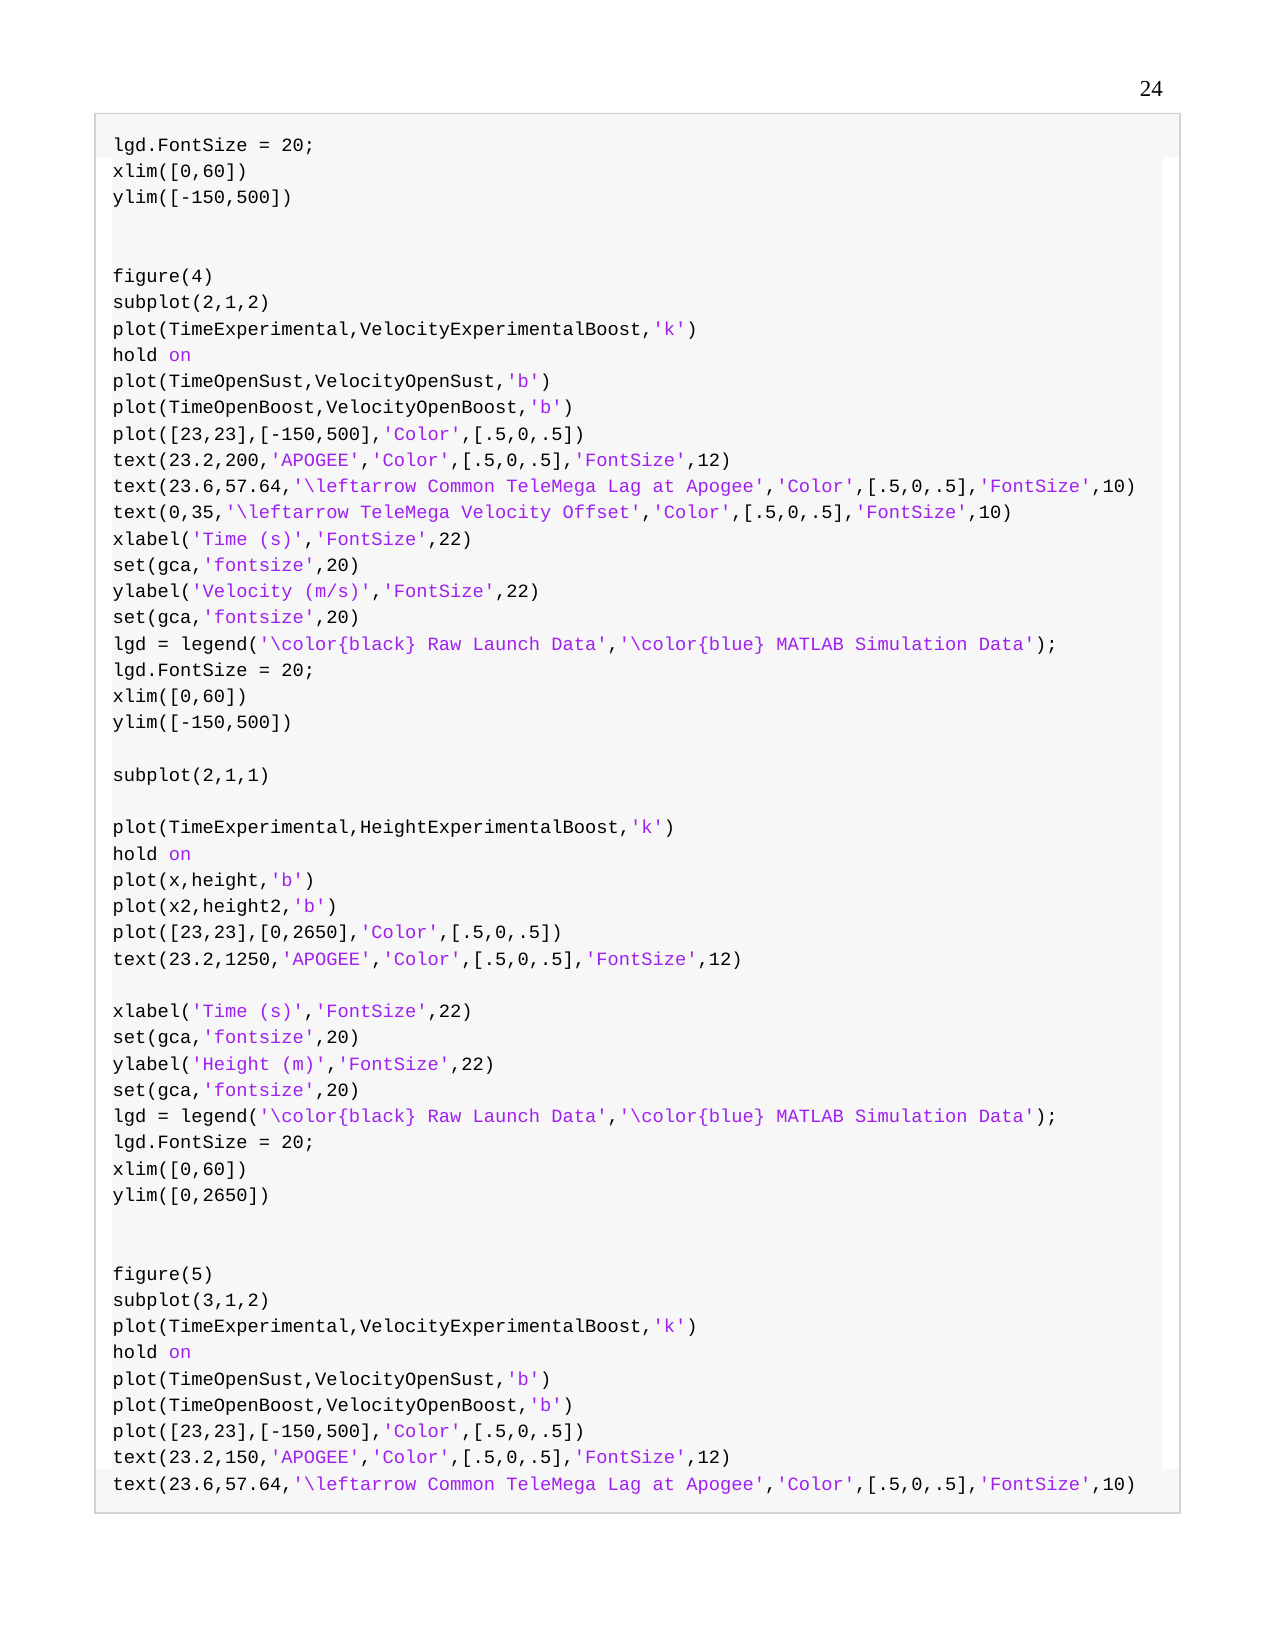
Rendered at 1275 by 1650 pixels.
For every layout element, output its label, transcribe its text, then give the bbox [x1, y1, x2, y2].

text hold on [112, 839, 1162, 866]
text set(gca,'fontsize',20) [112, 1076, 1162, 1102]
text plot(TimeOpenSust,VelocityOpenSust,'b') [112, 1364, 1162, 1391]
text set(gca,'fontsize',20) [112, 551, 1162, 577]
text plot(TimeExperimental,VelocityExperimentalBoost,'k') [112, 314, 1162, 341]
text xlabel('Time (s)','FontSize',22) [112, 997, 1162, 1023]
text ylim([0,2650]) [112, 1181, 1162, 1207]
text lgd.FontSize = 20; [96, 114, 1179, 157]
text plot(TimeOpenBoost,VelocityOpenBoost,'b') [112, 1391, 1162, 1417]
text plot(TimeOpenSust,VelocityOpenSust,'b') [112, 367, 1162, 393]
text plot([23,23],[-150,500],'Color',[.5,0,.5]) [112, 419, 1162, 446]
text text(23.2,1250,'APOGEE','Color',[.5,0,.5],'FontSize',12) [112, 944, 1162, 971]
text lgd = legend('\color{black} Raw Launch Data','\color{blue} MATLAB Simulation Data'); [112, 1102, 1162, 1128]
text xlim([0,60]) [112, 157, 1162, 183]
text plot(TimeOpenBoost,VelocityOpenBoost,'b') [112, 393, 1162, 419]
text ylabel('Velocity (m/s)','FontSize',22) [112, 577, 1162, 603]
text lgd.FontSize = 20; [112, 656, 1162, 682]
text text(23.6,57.64,'\leftarrow Common TeleMega Lag at Apogee','Color',[.5,0,.5],'FontSize',10) [112, 472, 1162, 498]
text xlim([0,60]) [112, 682, 1162, 708]
text set(gca,'fontsize',20) [112, 1023, 1162, 1049]
text lgd = legend('\color{black} Raw Launch Data','\color{blue} MATLAB Simulation Data'); [112, 629, 1162, 656]
text hold on [112, 1338, 1162, 1364]
text set(gca,'fontsize',20) [112, 603, 1162, 629]
text xlabel('Time (s)','FontSize',22) [112, 524, 1162, 551]
text subplot(2,1,1) [112, 761, 1162, 787]
text xlim([0,60]) [112, 1154, 1162, 1181]
text lgd.FontSize = 20; [112, 1128, 1162, 1154]
text ylim([-150,500]) [112, 183, 1162, 209]
text ylim([-150,500]) [112, 708, 1162, 734]
text plot(TimeExperimental,HeightExperimentalBoost,'k') [112, 813, 1162, 839]
text text(23.2,200,'APOGEE','Color',[.5,0,.5],'FontSize',12) [112, 446, 1162, 472]
text plot(x2,height2,'b') [112, 892, 1162, 918]
text hold on [112, 341, 1162, 367]
text plot([23,23],[-150,500],'Color',[.5,0,.5]) [112, 1417, 1162, 1443]
text figure(5) [112, 1259, 1162, 1286]
text figure(4) [112, 262, 1162, 288]
text plot(x,height,'b') [112, 866, 1162, 892]
text subplot(3,1,2) [112, 1286, 1162, 1312]
text plot(TimeExperimental,VelocityExperimentalBoost,'k') [112, 1312, 1162, 1338]
text ylabel('Height (m)','FontSize',22) [112, 1049, 1162, 1076]
text subplot(2,1,2) [112, 288, 1162, 314]
text text(0,35,'\leftarrow TeleMega Velocity Offset','Color',[.5,0,.5],'FontSize',10) [112, 498, 1162, 524]
text plot([23,23],[0,2650],'Color',[.5,0,.5]) [112, 918, 1162, 944]
text text(23.6,57.64,'\leftarrow Common TeleMega Lag at Apogee','Color',[.5,0,.5],'FontSize',10) [96, 1451, 1179, 1512]
